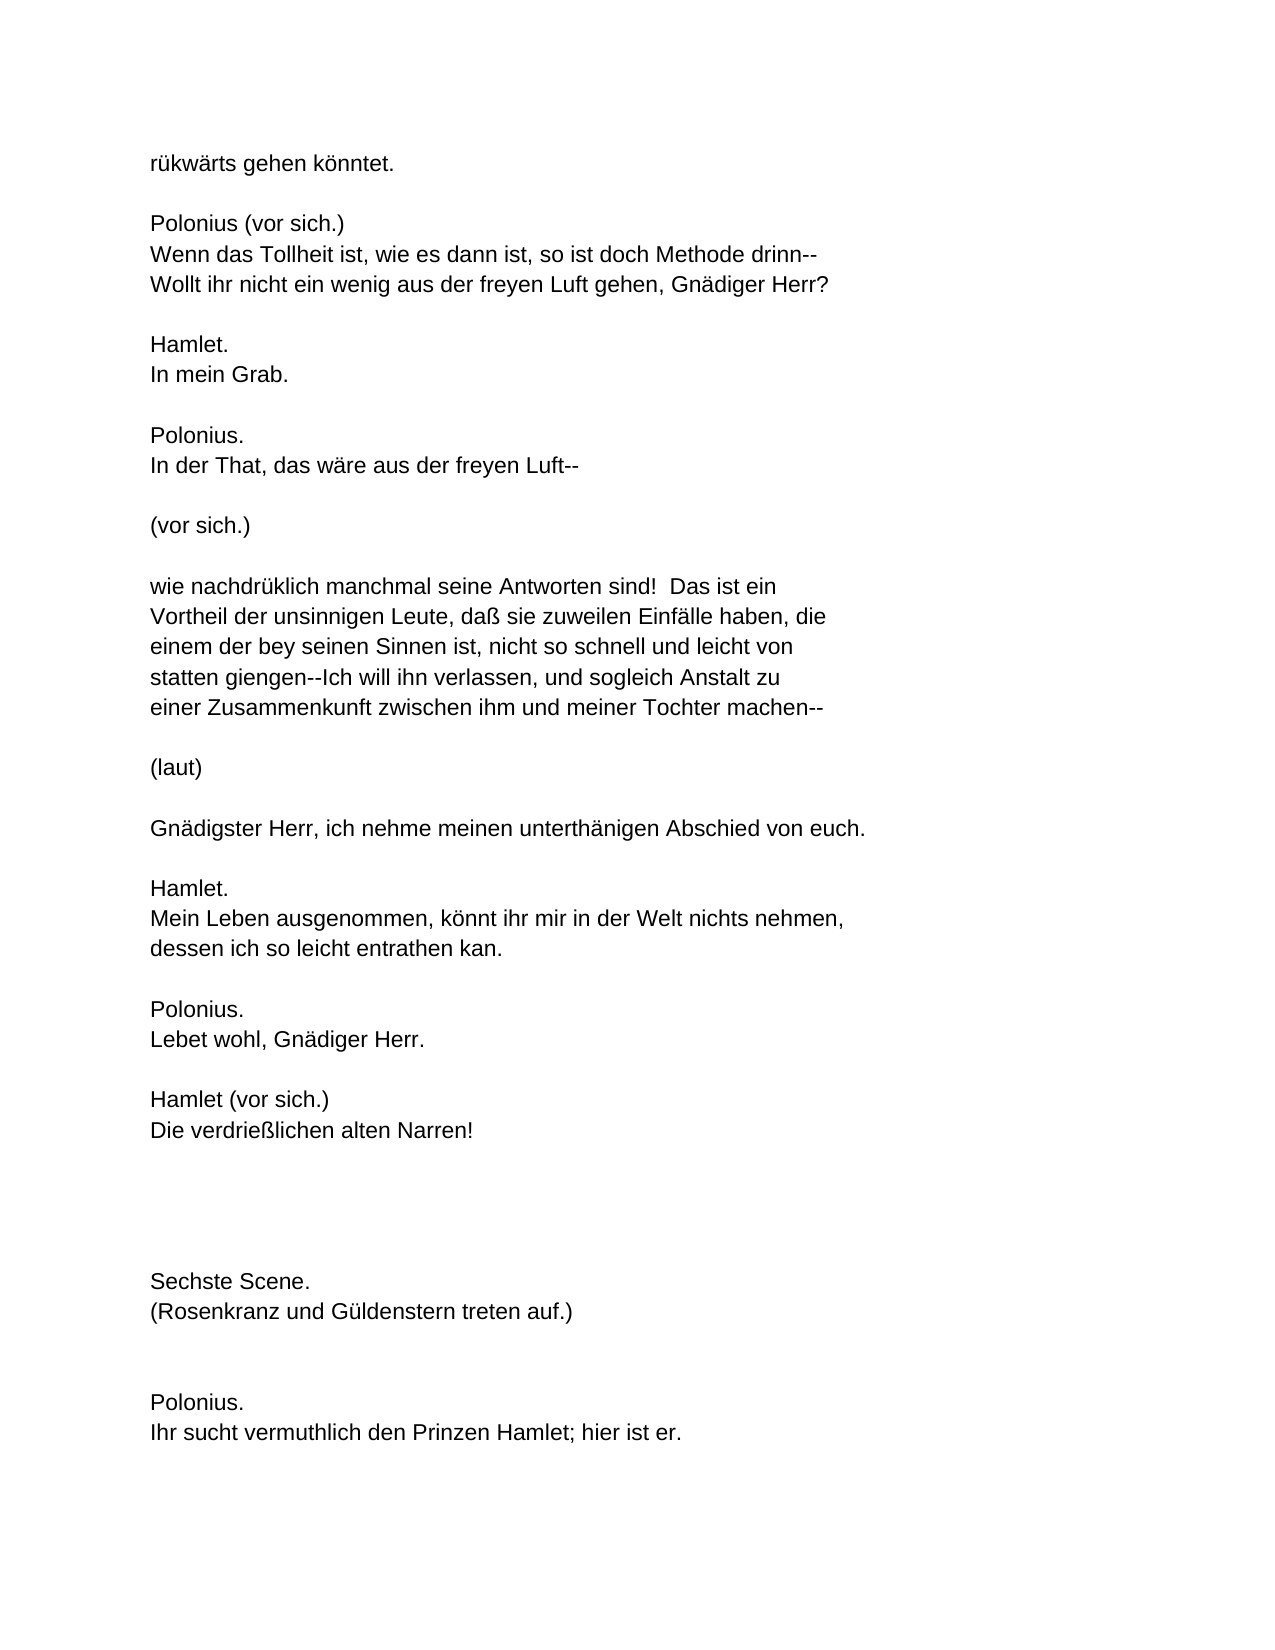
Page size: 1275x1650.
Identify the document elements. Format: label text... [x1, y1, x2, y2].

text Polonius (vor sich.) [150, 210, 1125, 237]
text Hamlet. [150, 875, 1125, 901]
text dessen ich so leicht entrathen kan. [150, 935, 1125, 962]
text Polonius. [150, 1388, 1125, 1415]
text wie nachdrüklich manchmal seine Antworten sind! Das ist ein [150, 573, 1125, 599]
text Hamlet. [150, 331, 1125, 358]
text (Rosenkranz und Güldenstern treten auf.) [150, 1298, 1125, 1324]
text (vor sich.) [150, 512, 1125, 539]
text Hamlet (vor sich.) [150, 1086, 1125, 1113]
text (laut) [150, 754, 1125, 781]
text Polonius. [150, 996, 1125, 1022]
text Wollt ihr nicht ein wenig aus der freyen Luft gehen, Gnädiger Herr? [150, 271, 1125, 297]
text einem der bey seinen Sinnen ist, nicht so schnell und leicht von [150, 633, 1125, 660]
text Wenn das Tollheit ist, wie es dann ist, so ist doch Methode drinn-- [150, 241, 1125, 267]
text Sechste Scene. [150, 1268, 1125, 1294]
text Gnädigster Herr, ich nehme meinen unterthänigen Abschied von euch. [150, 814, 1125, 841]
text In mein Grab. [150, 361, 1125, 388]
text In der That, das wäre aus der freyen Luft-- [150, 452, 1125, 478]
text einer Zusammenkunft zwischen ihm und meiner Tochter machen-- [150, 694, 1125, 720]
text Vortheil der unsinnigen Leute, daß sie zuweilen Einfälle haben, die [150, 603, 1125, 629]
text statten giengen--Ich will ihn verlassen, und sogleich Anstalt zu [150, 663, 1125, 690]
text rükwärts gehen könntet. [150, 150, 1125, 176]
text Lebet wohl, Gnädiger Herr. [150, 1026, 1125, 1052]
text Polonius. [150, 422, 1125, 448]
text Mein Leben ausgenommen, könnt ihr mir in der Welt nichts nehmen, [150, 905, 1125, 932]
text Ihr sucht vermuthlich den Prinzen Hamlet; hier ist er. [150, 1419, 1125, 1445]
text Die verdrießlichen alten Narren! [150, 1117, 1125, 1143]
